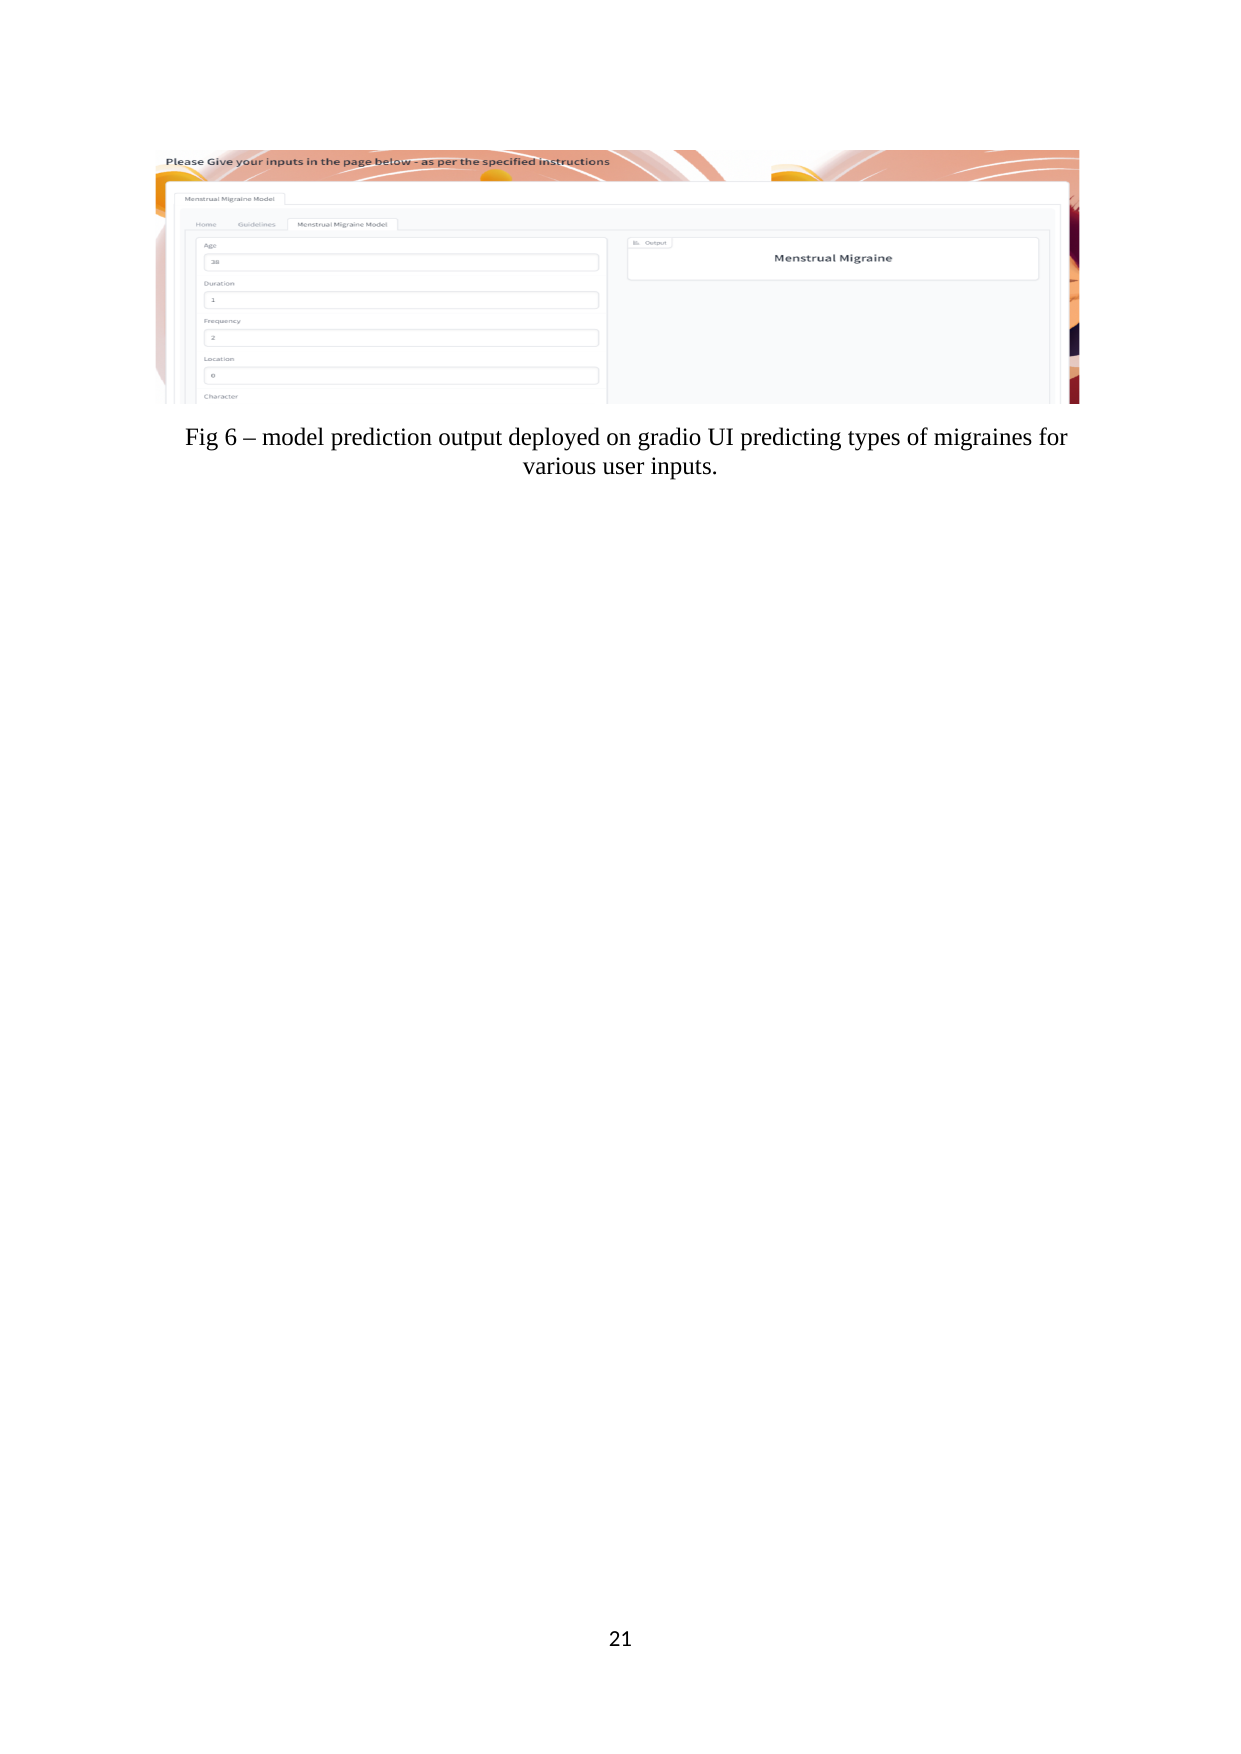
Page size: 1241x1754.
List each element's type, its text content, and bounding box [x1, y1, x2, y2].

picture [150, 150, 1091, 404]
text Fig 6 – model prediction output deployed on gradio UI predicting types of migraines for various user inputs. [150, 422, 1090, 480]
